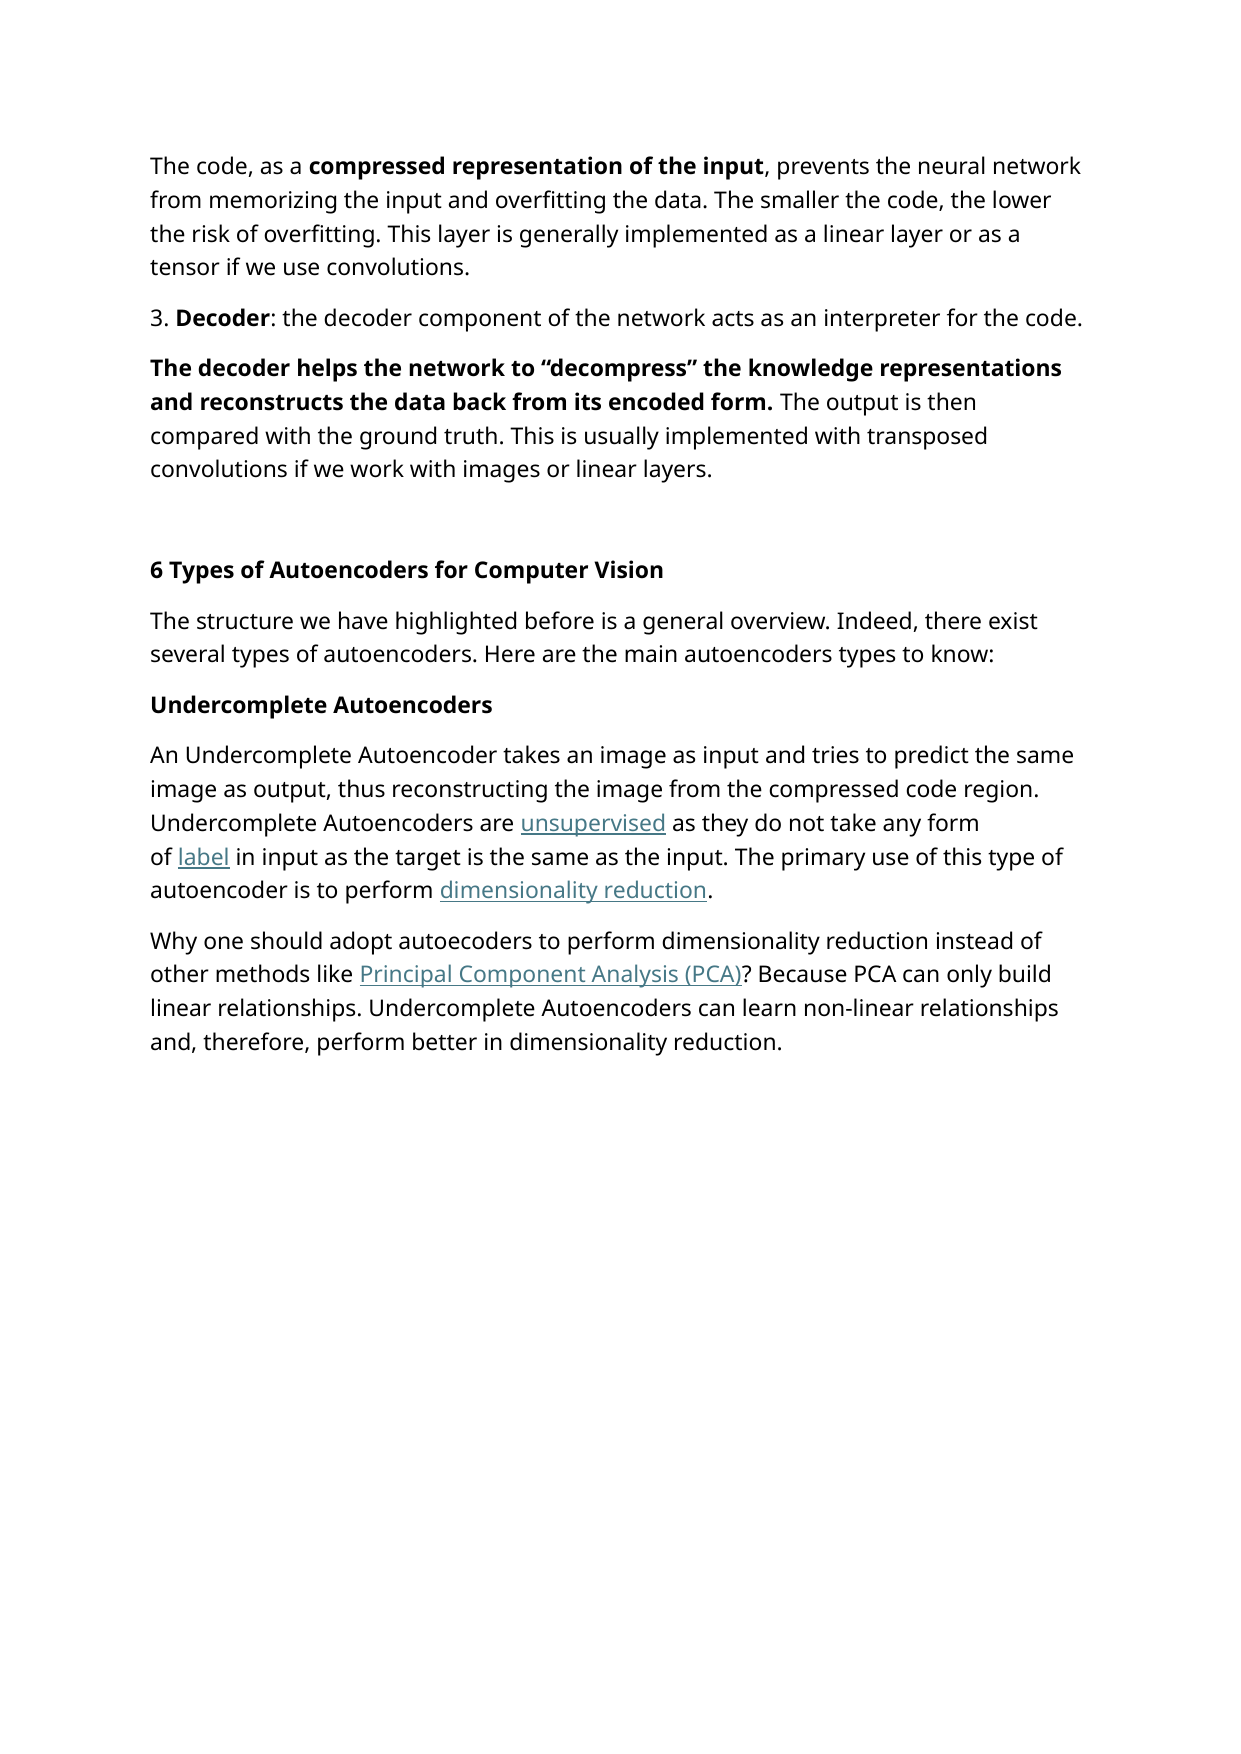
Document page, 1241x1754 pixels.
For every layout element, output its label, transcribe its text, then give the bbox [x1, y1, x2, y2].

text 6 Types of Autoencoders for Computer Vision [150, 554, 1090, 585]
text Undercomplete Autoencoders [150, 689, 1090, 720]
text The code, as a compressed representation of the input, prevents the neural network from memorizing the input and overfitting the data. The smaller the code, the lower the risk of overfitting. This layer is generally implemented as a linear layer or as a tensor if we use convolutions. [150, 150, 1090, 282]
text 3. Decoder: the decoder component of the network acts as an interpreter for the code. [150, 302, 1090, 333]
text The structure we have highlighted before is a general overview. Indeed, there exist several types of autoencoders. Here are the main autoencoders types to know: [150, 604, 1090, 669]
text An Undercomplete Autoencoder takes an image as input and tries to predict the same image as output, thus reconstructing the image from the compressed code region. Undercomplete Autoencoders are unsupervised as they do not take any form of label in input as the target is the same as the input. The primary use of this type of autoencoder is to perform dimensionality reduction. [150, 739, 1090, 905]
text The decoder helps the network to “decompress” the knowledge representations and reconstructs the data back from its encoded form. The output is then compared with the ground truth. This is usually implemented with transposed convolutions if we work with images or linear layers. [150, 352, 1090, 484]
text Why one should adopt autoecoders to perform dimensionality reduction instead of other methods like Principal Component Analysis (PCA)? Because PCA can only build linear relationships. Undercomplete Autoencoders can learn non-linear relationships and, therefore, perform better in dimensionality reduction. [150, 924, 1090, 1057]
